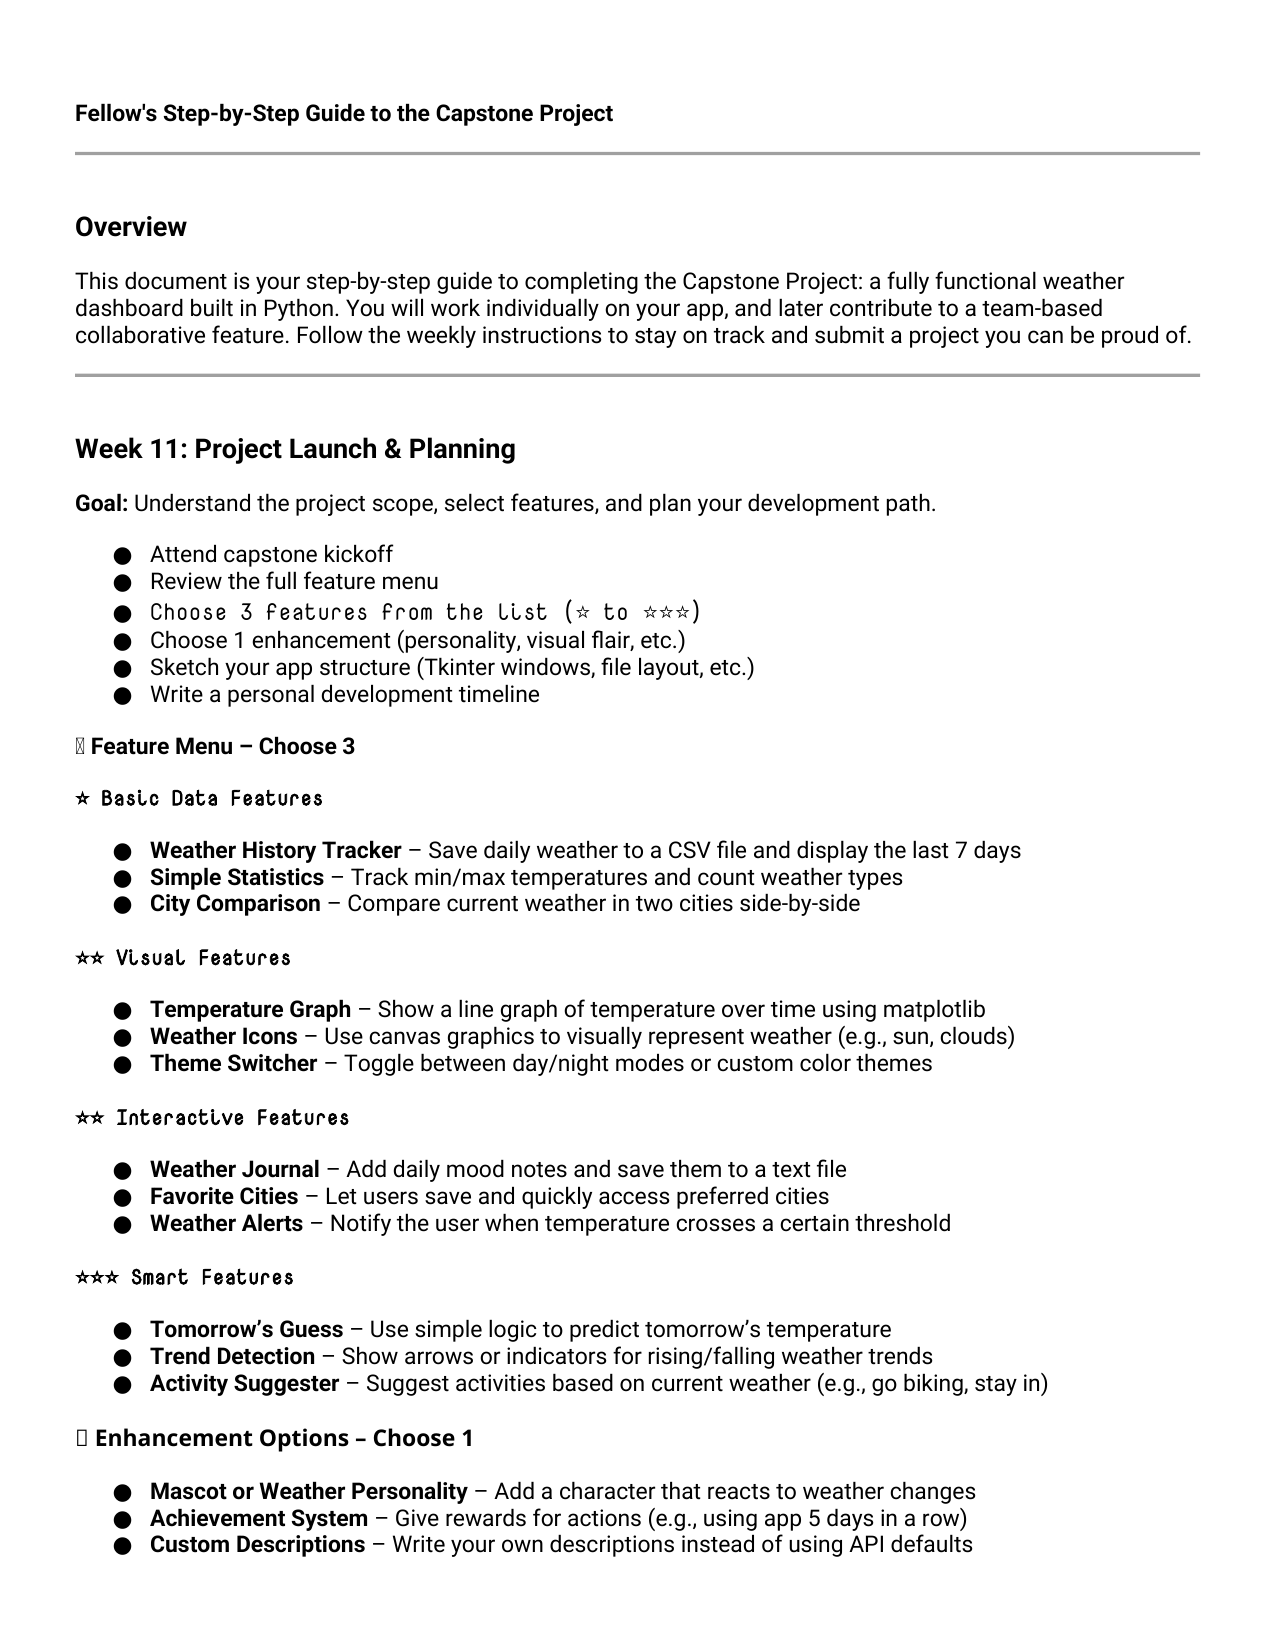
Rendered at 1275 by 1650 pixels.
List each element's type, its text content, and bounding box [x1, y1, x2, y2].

subtitle ✨ Enhancement Options – Choose 1 [75, 1422, 1200, 1453]
subtitle ⭐⭐ Visual Features [75, 942, 1200, 972]
list Tomorrow’s Guess – Use simple logic to predict tomorrow’s temperature [112, 1316, 1200, 1343]
list Activity Suggester – Suggest activities based on current weather (e.g., go biking, stay in) [112, 1370, 1200, 1397]
list Weather Icons – Use canvas graphics to visually represent weather (e.g., sun, clouds) [112, 1023, 1200, 1050]
subtitle ⭐ Basic Data Features [75, 783, 1200, 812]
list City Comparison – Compare current weather in two cities side-by-side [112, 891, 1200, 917]
subtitle ⭐⭐⭐ Smart Features [75, 1262, 1200, 1291]
subtitle Overview [75, 211, 1200, 243]
list Theme Switcher – Toggle between day/night modes or custom color themes [112, 1050, 1200, 1077]
subtitle ⭐⭐ Interactive Features [75, 1102, 1200, 1131]
list Weather Journal – Add daily mood notes and save them to a text file [112, 1156, 1200, 1183]
list Review the full feature menu [112, 568, 1200, 595]
list Favorite Cities – Let users save and quickly access preferred cities [112, 1183, 1200, 1210]
list Write a personal development timeline [112, 681, 1200, 708]
list Weather Alerts – Notify the user when temperature crosses a certain threshold [112, 1210, 1200, 1237]
list Mascot or Weather Personality – Add a character that reacts to weather changes [112, 1478, 1200, 1505]
list Custom Descriptions – Write your own descriptions instead of using API defaults [112, 1532, 1200, 1558]
subtitle Week 11: Project Launch & Planning [75, 433, 1200, 465]
list Temperature Graph – Show a line graph of temperature over time using matplotlib [112, 997, 1200, 1023]
list Trend Detection – Show arrows or indicators for rising/falling weather trends [112, 1343, 1200, 1370]
list Weather History Tracker – Save daily weather to a CSV file and display the last 7 days [112, 837, 1200, 864]
text This document is your step-by-step guide to completing the Capstone Project: a fully functional weather dashboard built in Python. You will work individually on your app, and later contribute to a team-based collaborative feature. Follow the weekly instructions to stay on track and submit a project you can be proud of. [75, 268, 1200, 349]
list Attend capstone kickoff [112, 542, 1200, 568]
subtitle 🧩 Feature Menu – Choose 3 [75, 733, 1200, 760]
list Sketch your app structure (Tkinter windows, file layout, etc.) [112, 654, 1200, 681]
list Achievement System – Give rewards for actions (e.g., using app 5 days in a row) [112, 1505, 1200, 1532]
list Choose 1 enhancement (personality, visual flair, etc.) [112, 627, 1200, 654]
text Goal: Understand the project scope, select features, and plan your development path. [75, 490, 1200, 517]
list Simple Statistics – Track min/max temperatures and count weather types [112, 864, 1200, 891]
list Choose 3 features from the list (⭐ to ⭐⭐⭐) [112, 595, 1200, 627]
text Fellow's Step-by-Step Guide to the Capstone Project [75, 100, 1200, 127]
